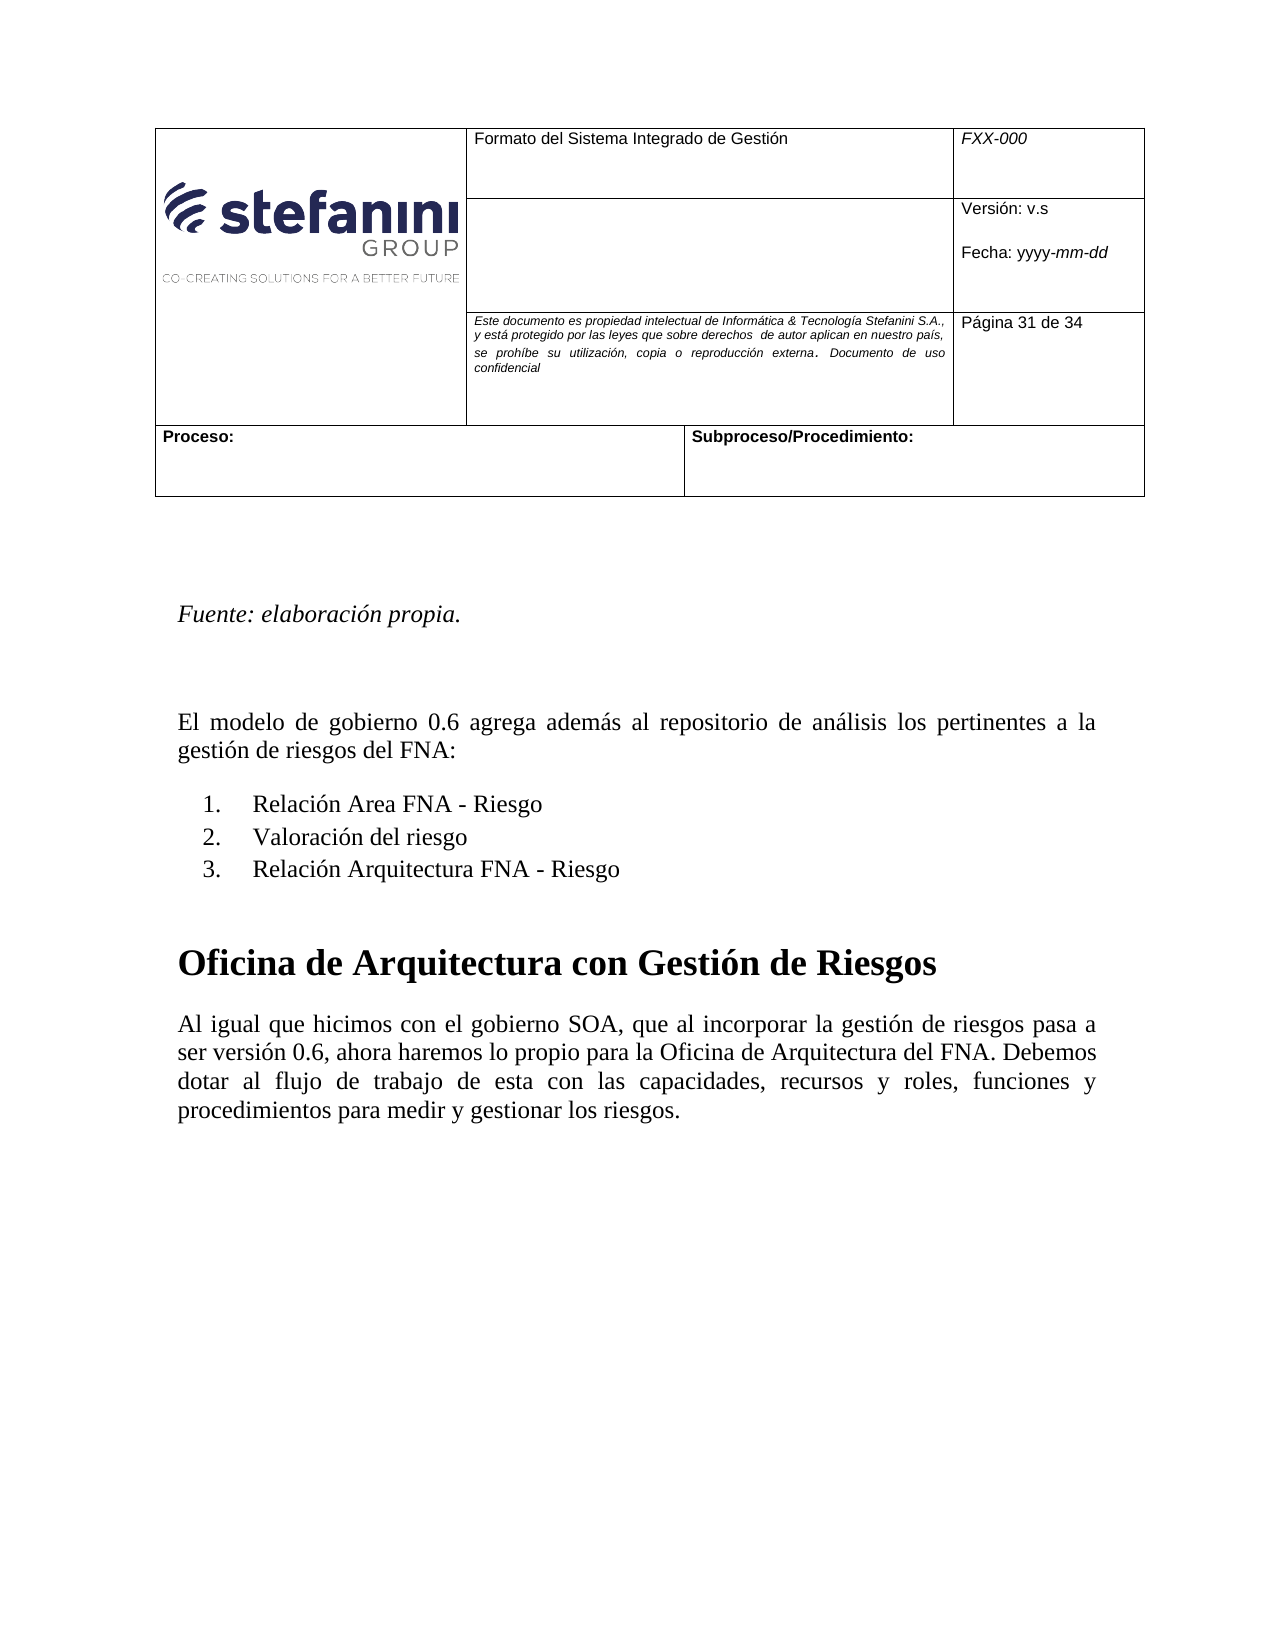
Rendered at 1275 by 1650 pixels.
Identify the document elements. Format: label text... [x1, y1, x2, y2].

list Valoración del riesgo [202, 822, 1098, 851]
list Relación Area FNA - Riesgo [202, 789, 1098, 818]
subtitle Oficina de Arquitectura con Gestión de Riesgos [177, 941, 1098, 984]
text Fuente: elaboración propia. [177, 599, 1098, 628]
list Relación Arquitectura FNA - Riesgo [202, 854, 1098, 883]
picture [162, 182, 460, 286]
text El modelo de gobierno 0.6 agrega además al repositorio de análisis los pertinentes a la gestión de riesgos del FNA: [177, 707, 1098, 764]
text Al igual que hicimos con el gobierno SOA, que al incorporar la gestión de riesgos pasa a ser versión 0.6, ahora haremos lo propio para la Oficina de Arquitectura del FNA. Debemos dotar al flujo de trabajo de esta con las capacidades, recursos y roles, funciones y procedimientos para medir y gestionar los riesgos. [177, 1009, 1098, 1124]
